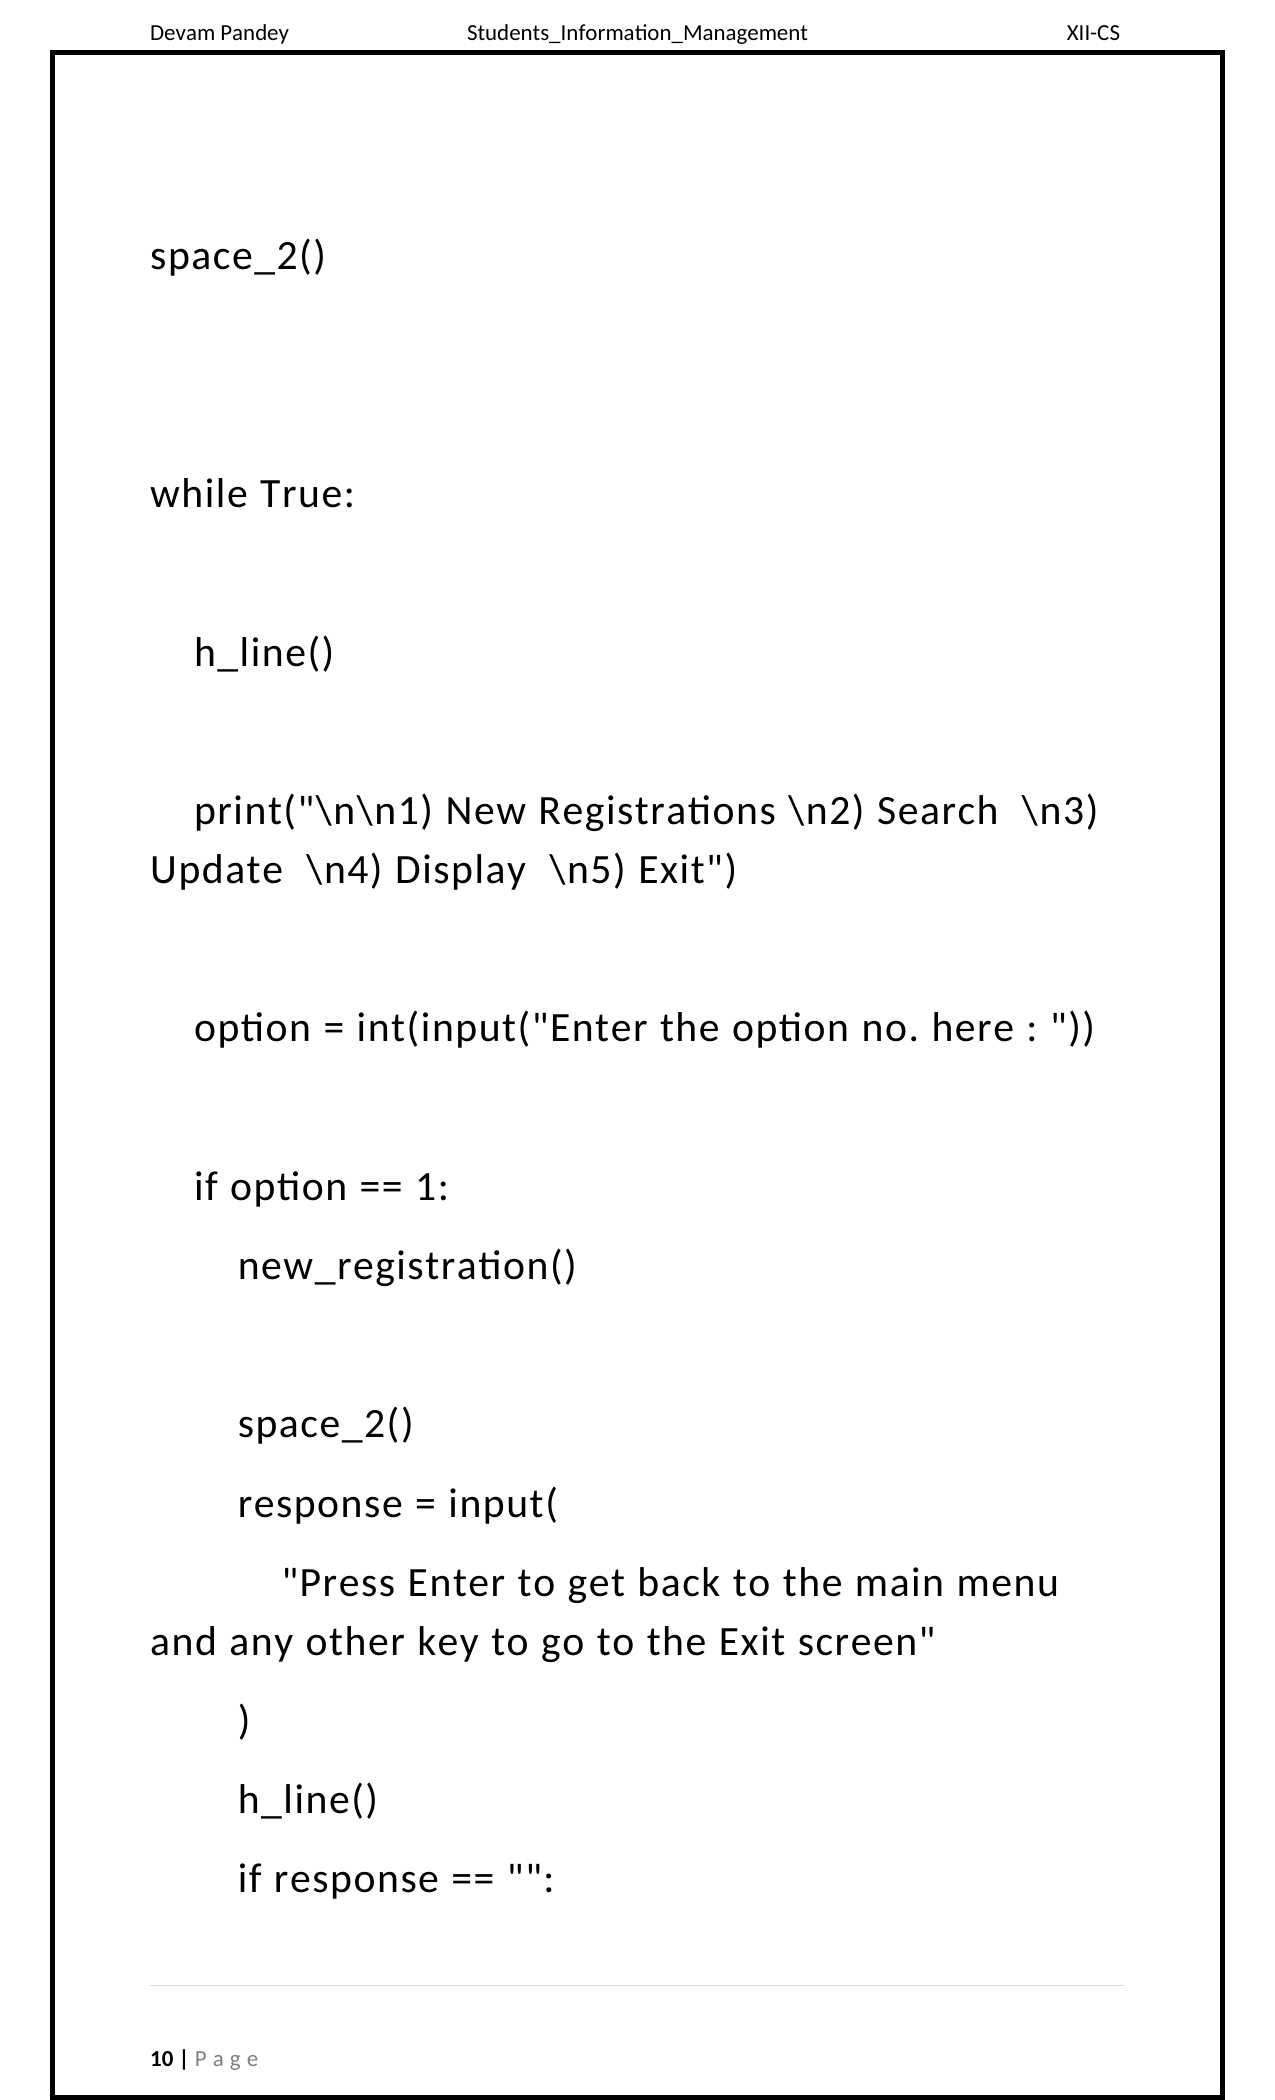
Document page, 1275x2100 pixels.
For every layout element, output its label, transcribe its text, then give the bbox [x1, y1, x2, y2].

subtitle space_2() [150, 229, 1125, 280]
subtitle if response == "": [150, 1852, 1125, 1903]
subtitle space_2() [150, 1397, 1125, 1448]
subtitle ) [150, 1694, 1125, 1744]
subtitle response = input( [150, 1477, 1125, 1528]
subtitle h_line() [150, 626, 1125, 676]
subtitle h_line() [150, 1773, 1125, 1824]
subtitle option = int(input("Enter the option no. here : ")) [150, 1001, 1125, 1052]
subtitle "Press Enter to get back to the main menu and any other key to go to the Exit screen" [150, 1556, 1125, 1665]
subtitle while True: [150, 467, 1125, 518]
subtitle new_registration() [150, 1239, 1125, 1290]
subtitle if option == 1: [150, 1160, 1125, 1211]
subtitle print("\n\n1) New Registrations \n2) Search \n3) Update \n4) Display \n5) Exit") [150, 784, 1125, 893]
